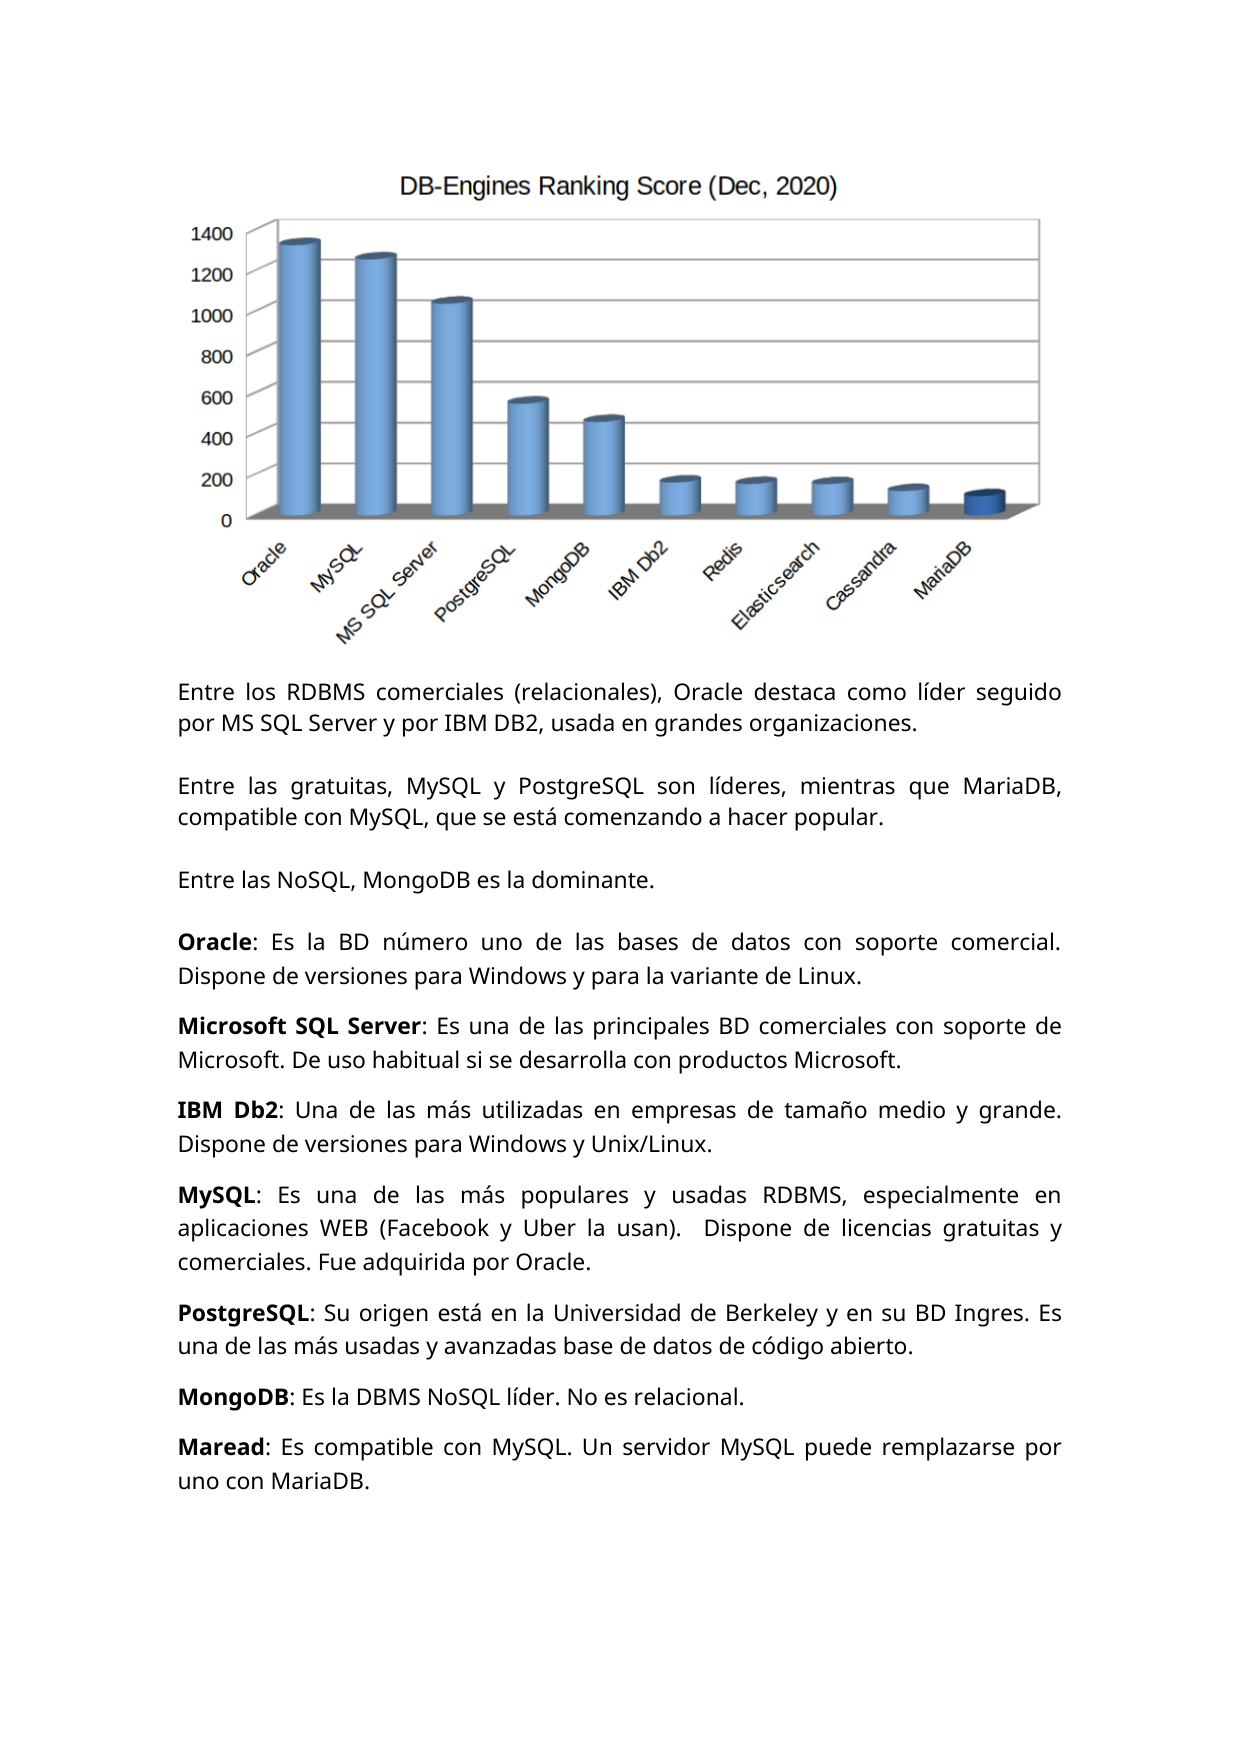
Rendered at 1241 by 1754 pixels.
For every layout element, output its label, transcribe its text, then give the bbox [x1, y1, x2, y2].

text IBM Db2: Una de las más utilizadas en empresas de tamaño medio y grande. Dispone de versiones para Windows y Unix/Linux. [177, 1094, 1063, 1159]
text Oracle: Es la BD número uno de las bases de datos con soporte comercial. Dispone de versiones para Windows y para la variante de Linux. [177, 926, 1063, 991]
picture [177, 147, 1063, 657]
text Entre las NoSQL, MongoDB es la dominante. [177, 863, 1063, 895]
text Entre las gratuitas, MySQL y PostgreSQL son líderes, mientras que MariaDB, compatible con MySQL, que se está comenzando a hacer popular. [177, 770, 1063, 832]
text Entre los RDBMS comerciales (relacionales), Oracle destaca como líder seguido por MS SQL Server y por IBM DB2, usada en grandes organizaciones. [177, 676, 1063, 738]
text PostgreSQL: Su origen está en la Universidad de Berkeley y en su BD Ingres. Es una de las más usadas y avanzadas base de datos de código abierto. [177, 1296, 1063, 1361]
text MySQL: Es una de las más populares y usadas RDBMS, especialmente en aplicaciones WEB (Facebook y Uber la usan). Dispone de licencias gratuitas y comerciales. Fue adquirida por Oracle. [177, 1178, 1063, 1277]
text Microsoft SQL Server: Es una de las principales BD comerciales con soporte de Microsoft. De uso habitual si se desarrolla con productos Microsoft. [177, 1010, 1063, 1075]
text Maread: Es compatible con MySQL. Un servidor MySQL puede remplazarse por uno con MariaDB. [177, 1431, 1063, 1496]
text MongoDB: Es la DBMS NoSQL líder. No es relacional. [177, 1381, 1063, 1412]
